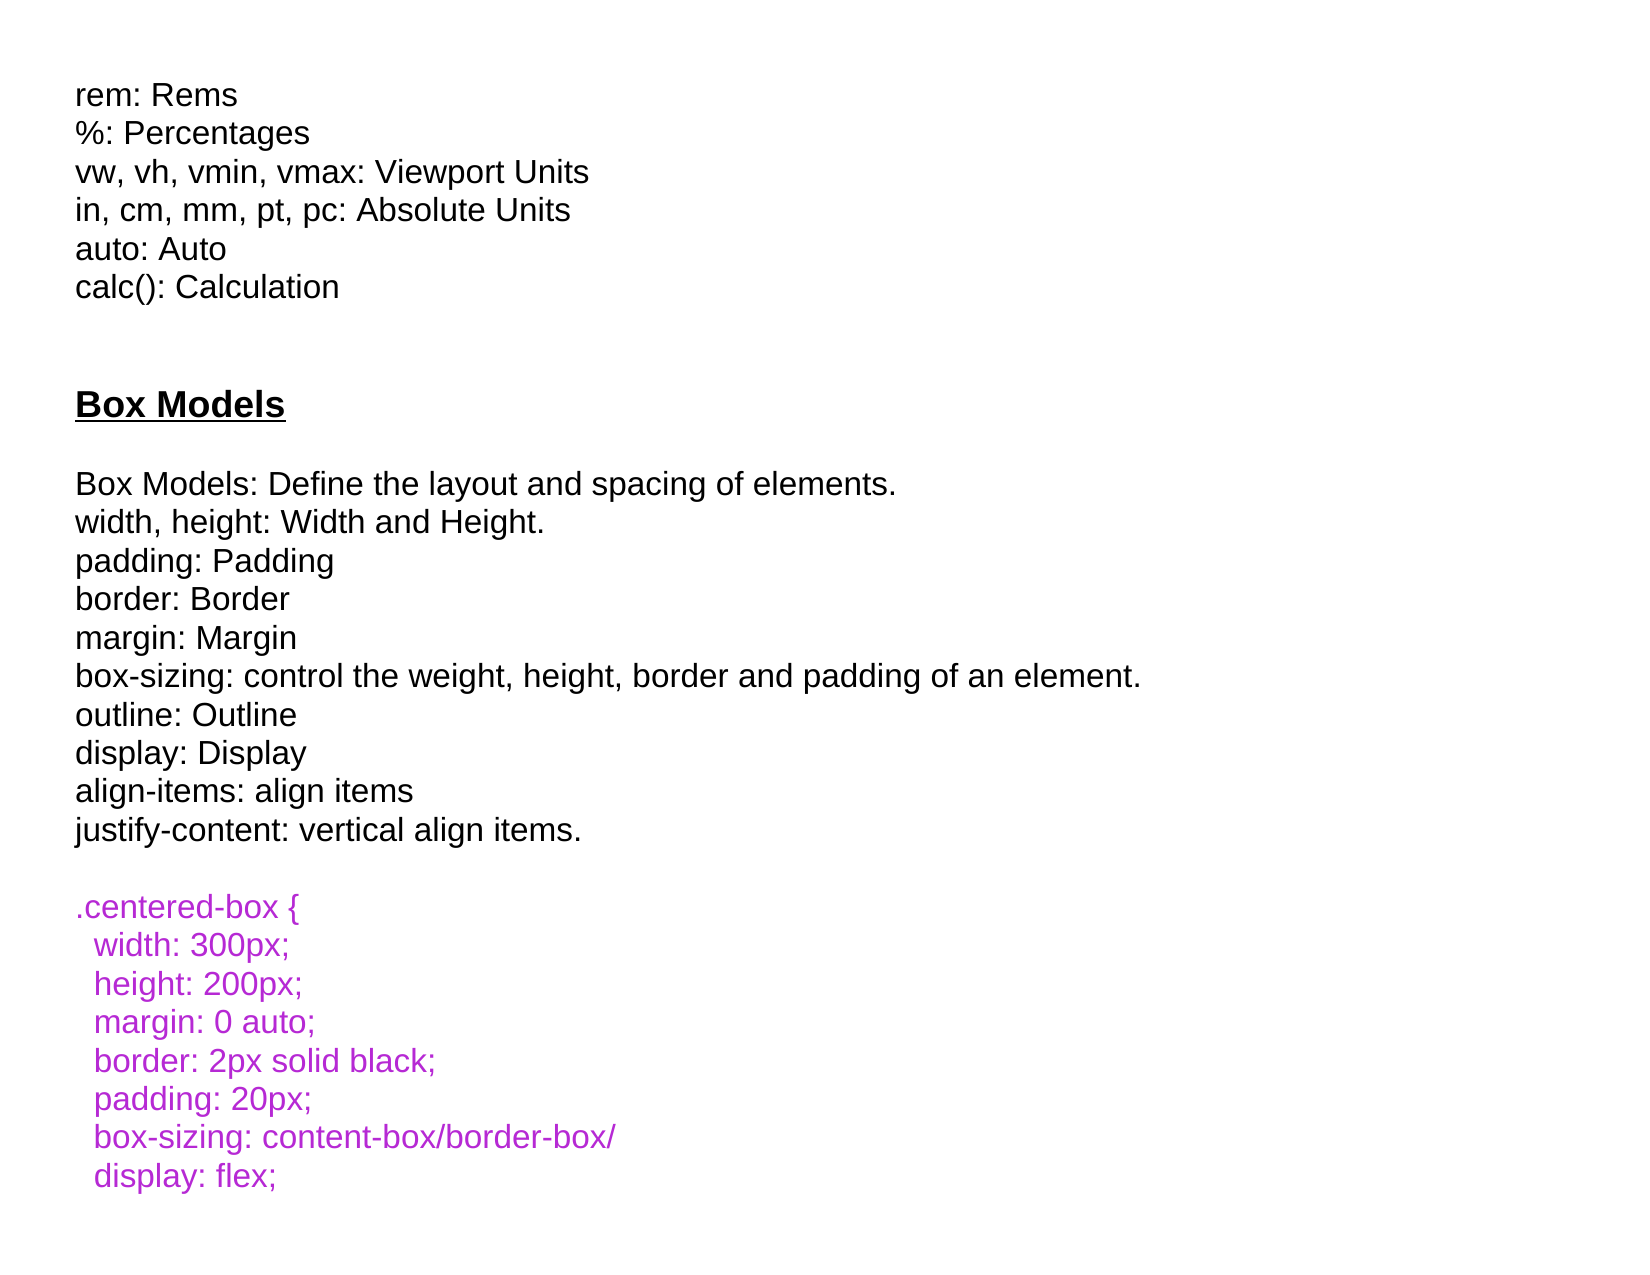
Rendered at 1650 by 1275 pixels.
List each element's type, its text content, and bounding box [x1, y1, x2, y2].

text border: Border [75, 579, 1575, 618]
text auto: Auto [75, 229, 1575, 267]
text rem: Rems [75, 75, 1575, 113]
text width, height: Width and Height. [75, 502, 1575, 541]
text padding: 20px; [75, 1079, 1575, 1117]
text Box Models: Define the layout and spacing of elements. [75, 464, 1575, 502]
text padding: Padding [75, 541, 1575, 579]
text .centered-box { [75, 887, 1575, 925]
text border: 2px solid black; [75, 1041, 1575, 1079]
text outline: Outline [75, 695, 1575, 733]
text display: flex; [75, 1156, 1575, 1194]
text display: Display [75, 733, 1575, 772]
text %: Percentages [75, 113, 1575, 152]
text justify-content: vertical align items. [75, 810, 1575, 848]
text width: 300px; [75, 925, 1575, 964]
text calc(): Calculation [75, 267, 1575, 306]
text Box Models [75, 382, 1575, 426]
text in, cm, mm, pt, pc: Absolute Units [75, 190, 1575, 229]
text box-sizing: content-box/border-box/ [75, 1117, 1575, 1156]
text height: 200px; [75, 964, 1575, 1002]
text box-sizing: control the weight, height, border and padding of an element. [75, 656, 1575, 695]
text vw, vh, vmin, vmax: Viewport Units [75, 152, 1575, 190]
text margin: 0 auto; [75, 1002, 1575, 1041]
text align-items: align items [75, 772, 1575, 810]
text margin: Margin [75, 618, 1575, 656]
